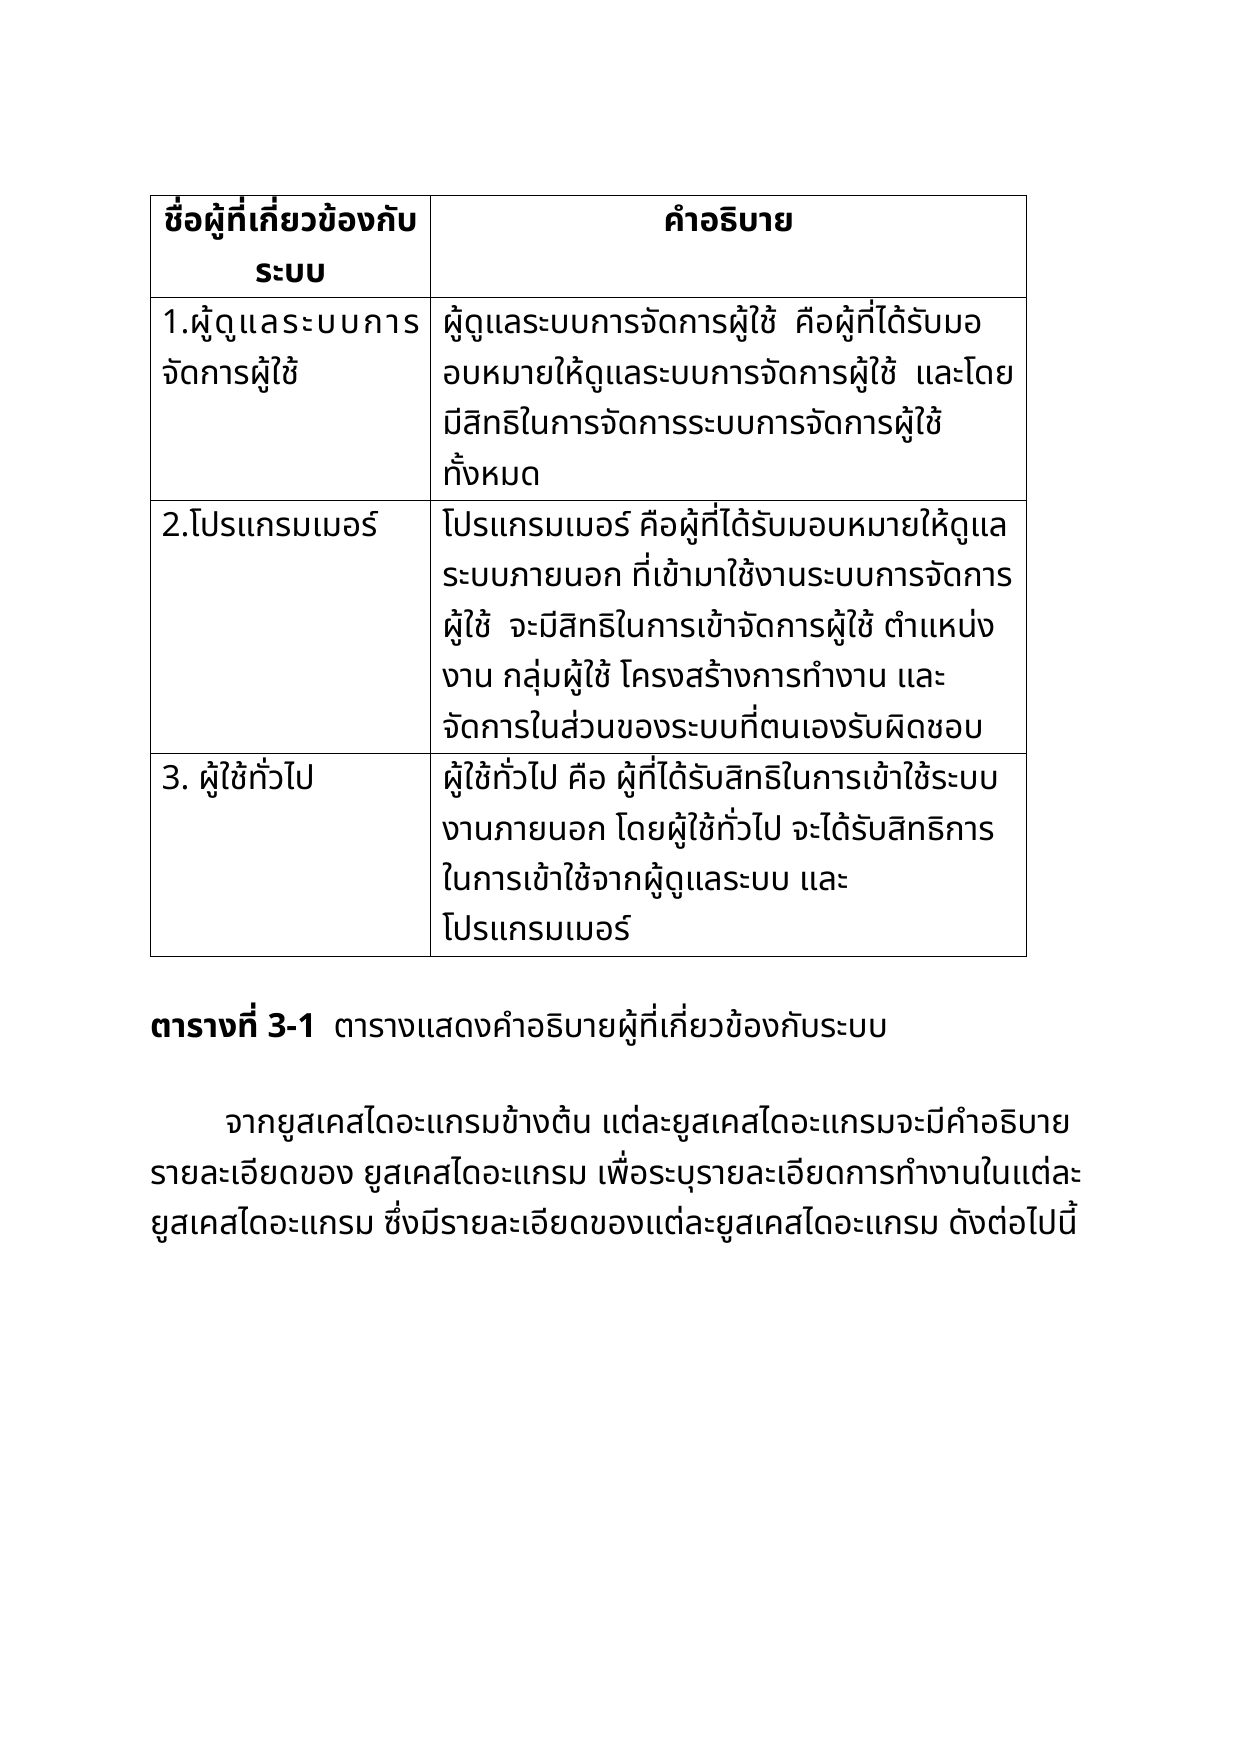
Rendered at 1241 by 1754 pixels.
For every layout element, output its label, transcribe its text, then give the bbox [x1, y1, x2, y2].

text ตารางที่ 3-1 ตารางแสดงคำอธิบายผู้ที่เกี่ยวข้องกับระบบ [150, 1002, 1090, 1053]
table_cell ผู้ดูแลระบบการจัดการผู้ใช้ คือผู้ที่ได้รับมออบหมายให้ดูแลระบบการจัดการผู้ใช้ และโดยมีสิทธิในการจัดการระบบการจัดการผู้ใช้ ทั้งหมด [431, 298, 1026, 500]
table_header ชื่อผู้ที่เกี่ยวข้องกับระบบ [151, 196, 430, 297]
table_cell 2.โปรแกรมเมอร์ [151, 501, 430, 753]
table_cell ผู้ใช้ทั่วไป คือ ผู้ที่ได้รับสิทธิในการเข้าใช้ระบบงานภายนอก โดยผู้ใช้ทั่วไป จะได้รับสิทธิการในการเข้าใช้จากผู้ดูแลระบบ และโปรแกรมเมอร์ [431, 754, 1026, 956]
text จากยูสเคสไดอะแกรมข้างต้น แต่ละยูสเคสไดอะแกรมจะมีคำอธิบายรายละเอียดของ ยูสเคสไดอะแกรม เพื่อระบุรายละเอียดการทำงานในแต่ละยูสเคสไดอะแกรม ซึ่งมีรายละเอียดของแต่ละยูสเคสไดอะแกรม ดังต่อไปนี้ [150, 1098, 1090, 1249]
table_cell 1.ผู้ดูแลระบบการจัดการผู้ใช้ [151, 298, 430, 500]
table_cell 3. ผู้ใช้ทั่วไป [151, 754, 430, 956]
table_header คำอธิบาย [431, 196, 1026, 297]
table_cell โปรแกรมเมอร์ คือผู้ที่ได้รับมอบหมายให้ดูแลระบบภายนอก ที่เข้ามาใช้งานระบบการจัดการผู้ใช้ จะมีสิทธิในการเข้าจัดการผู้ใช้ ตำแหน่งงาน กลุ่มผู้ใช้ โครงสร้างการทำงาน และจัดการในส่วนของระบบที่ตนเองรับผิดชอบ [431, 501, 1026, 753]
